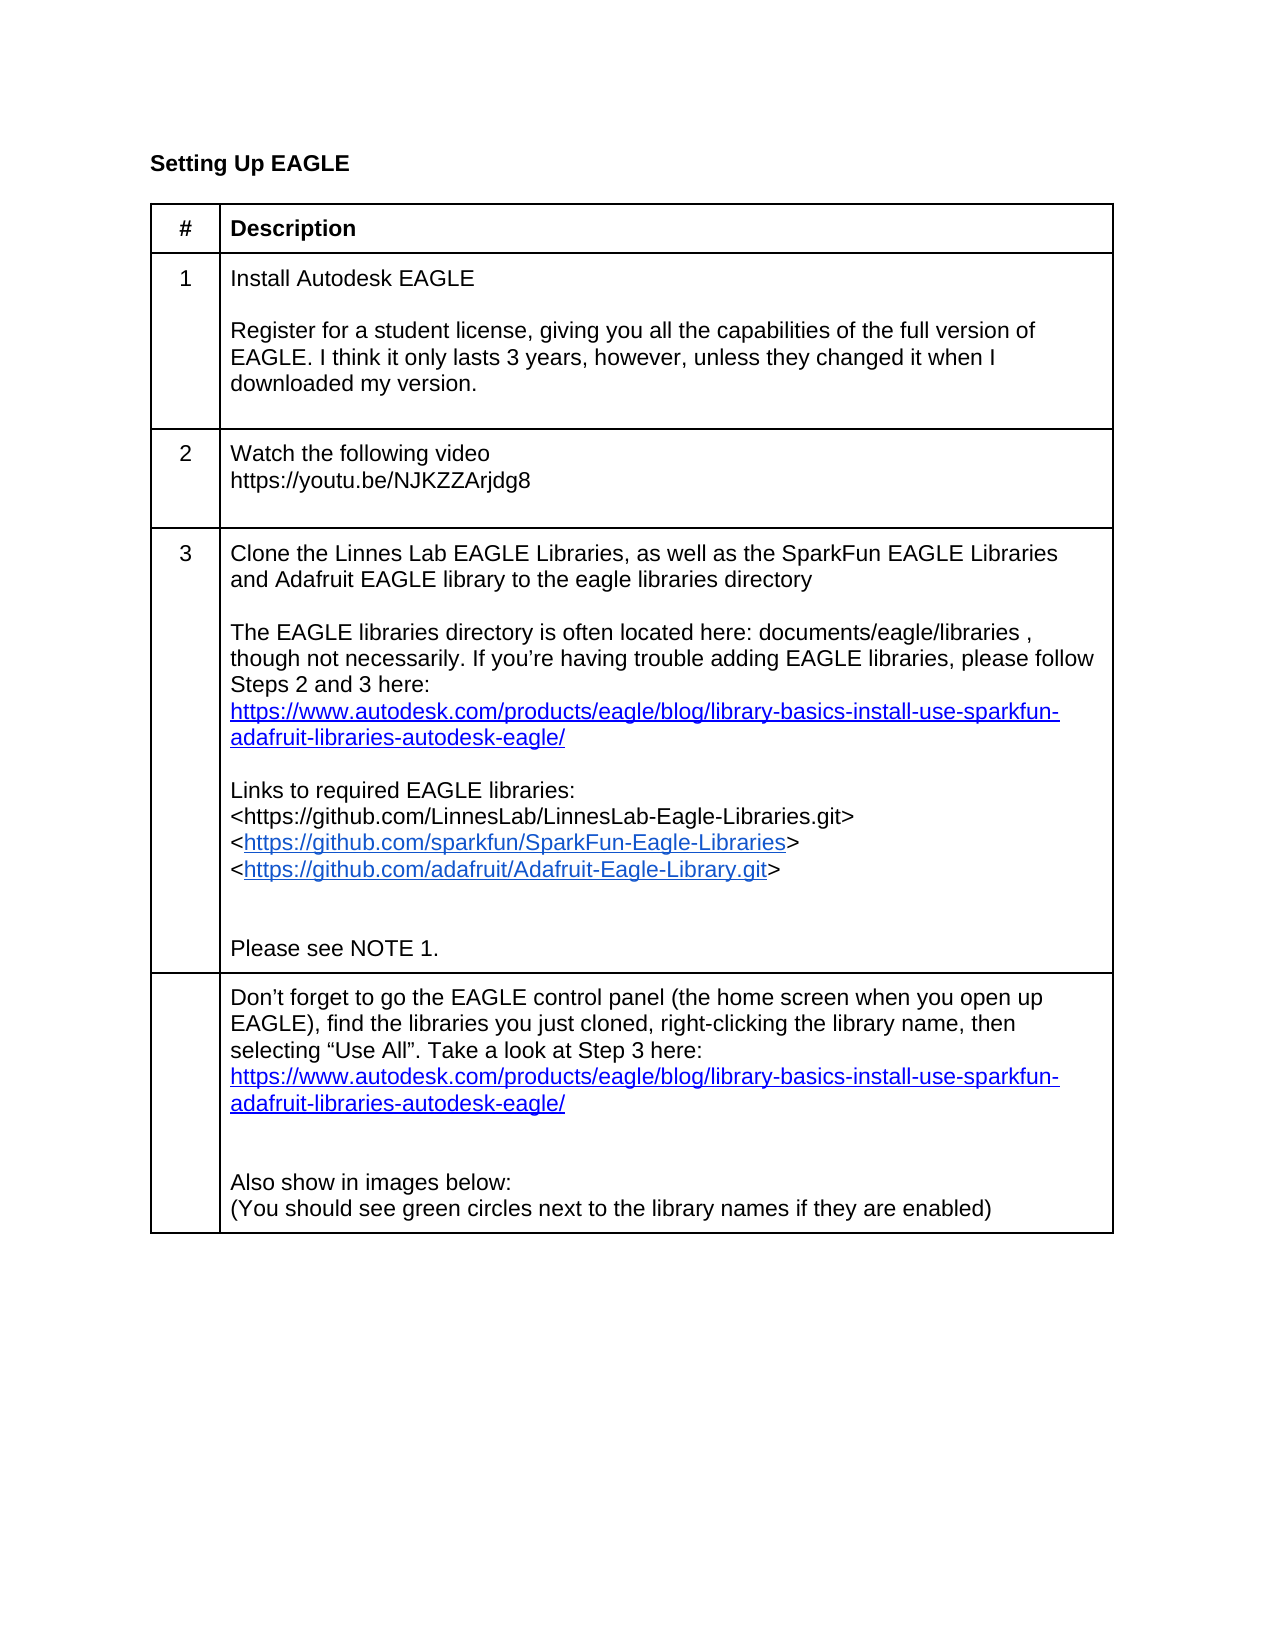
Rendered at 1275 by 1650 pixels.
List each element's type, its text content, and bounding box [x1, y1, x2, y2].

table_cell 3 [152, 529, 219, 972]
table_cell 1 [152, 254, 219, 428]
table_cell 2 [152, 430, 219, 527]
text Setting Up EAGLE [150, 150, 1125, 176]
table_cell Install Autodesk EAGLE Register for a student license, giving you all the capabilities of the full version of EAGLE. I think it only lasts 3 years, however, unless they changed it when I downloaded my version. [221, 254, 1112, 428]
table_cell Clone the Linnes Lab EAGLE Libraries, as well as the SparkFun EAGLE Libraries and Adafruit EAGLE library to the eagle libraries directory The EAGLE libraries directory is often located here: documents/eagle/libraries , though not necessarily. If you’re having trouble adding EAGLE libraries, please follow Steps 2 and 3 here: https://www.autodesk.com/products/eagle/blog/library-basics-install-use-sparkfun-adafruit-libraries-autodesk-eagle/ Links to required EAGLE libraries: <https://github.com/LinnesLab/LinnesLab-Eagle-Libraries.git> <https://github.com/sparkfun/SparkFun-Eagle-Libraries> <https://github.com/adafruit/Adafruit-Eagle-Library.git> Please see NOTE 1. [221, 529, 1112, 972]
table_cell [221, 974, 1112, 1232]
table_header Description [221, 205, 1112, 252]
table_cell Watch the following video https://youtu.be/NJKZZArjdg8 [221, 430, 1112, 527]
table_cell [152, 974, 219, 1232]
table_header # [152, 205, 219, 252]
